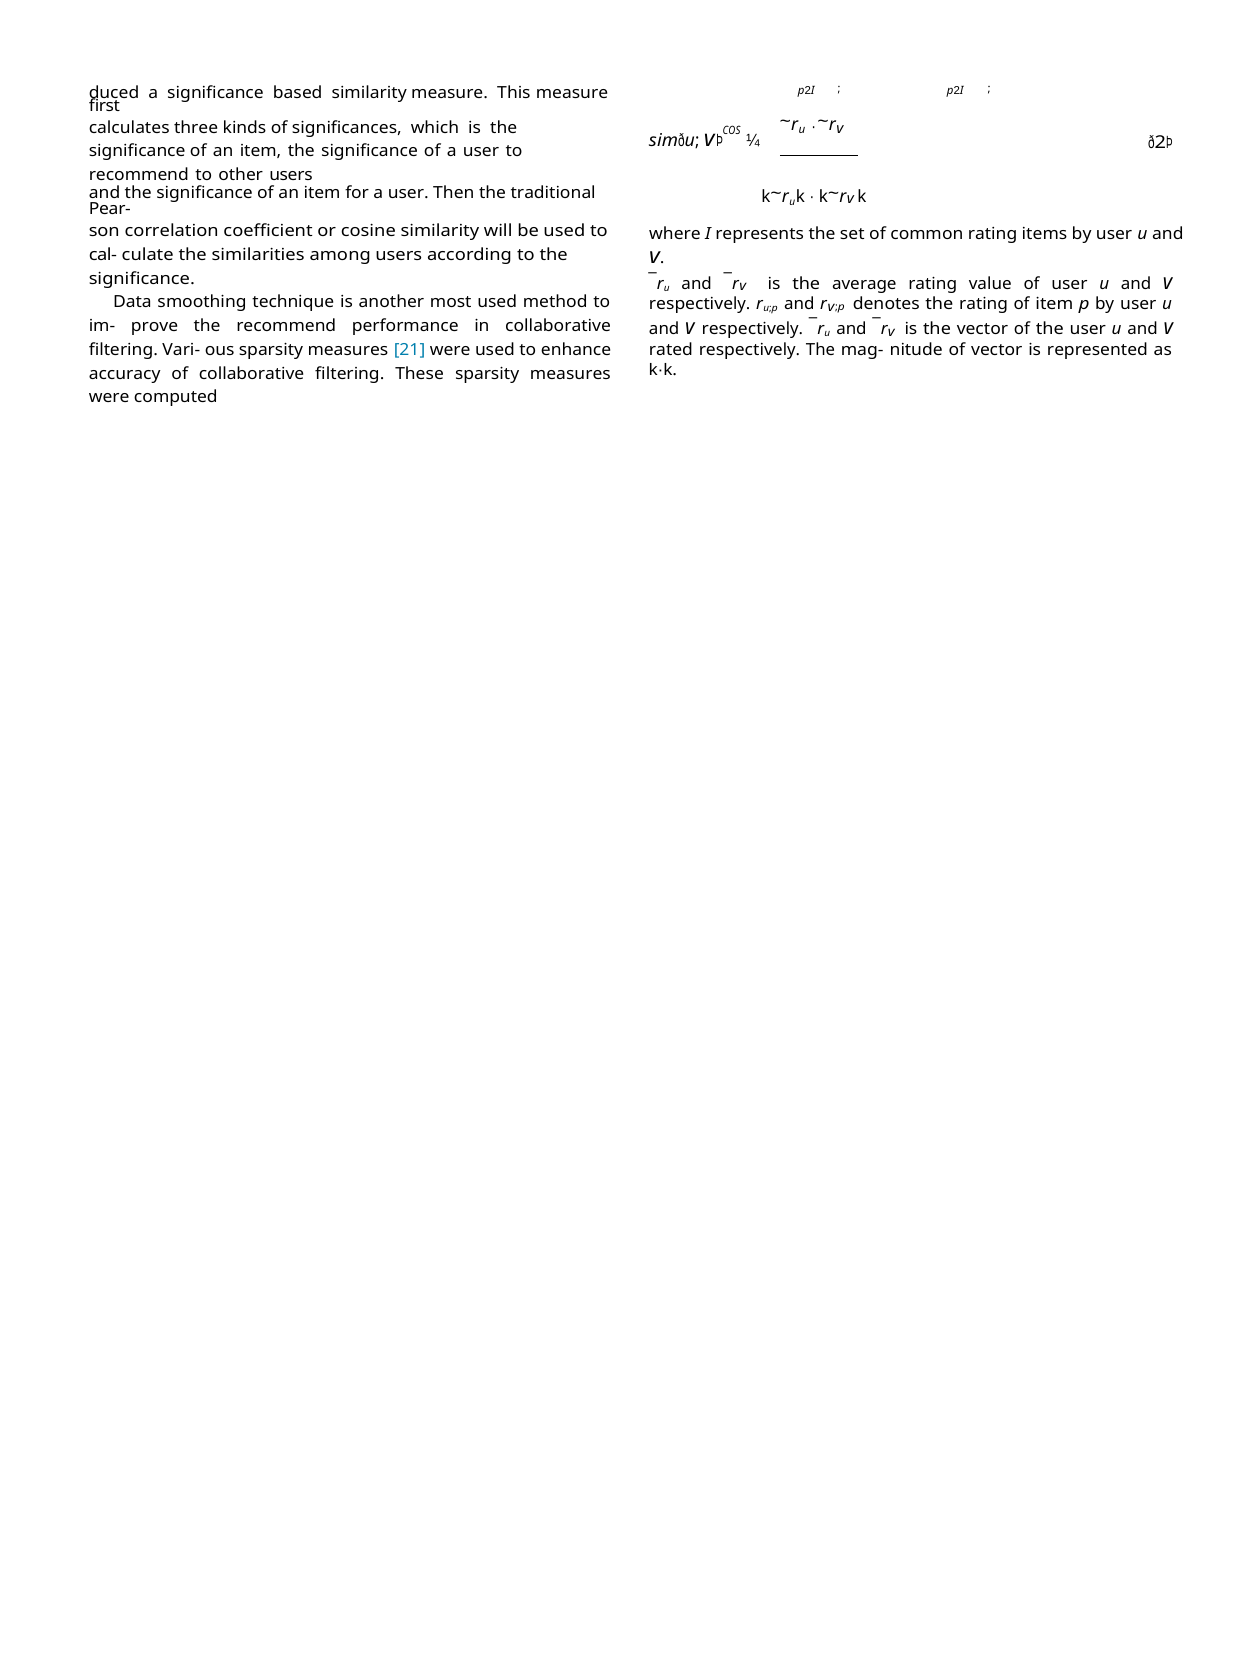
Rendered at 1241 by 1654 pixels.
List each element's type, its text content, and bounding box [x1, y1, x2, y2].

text and the signiﬁcance of an item for a user. Then the traditional Pear- [88, 186, 611, 218]
text ¯ru and ¯rv is the average rating value of user u and v respectively. ru;p and rv;p denotes the rating of item p by user u and v respectively. ¯ru and ¯rv is the vector of the user u and v rated respectively. The mag- nitude of vector is represented as k·k. [648, 269, 1172, 380]
picture [394, 343, 398, 358]
text where I represents the set of common rating items by user u and v. [649, 220, 1184, 268]
text simðu; vÞCOS ¼ ~ru ·~rv [649, 127, 844, 151]
text son correlation coefﬁcient or cosine similarity will be used to cal- culate the similarities among users according to the signiﬁcance. [88, 219, 612, 289]
text calculates three kinds of signiﬁcances, which is the signiﬁcance of an item, the signiﬁcance of a user to recommend to other users [88, 115, 611, 186]
text duced a signiﬁcance based similarity measure. This measure ﬁrst [88, 87, 611, 114]
text Data smoothing technique is another most used method to im- prove the recommend performance in collaborative ﬁltering. Vari- ous sparsity measures [21] were used to enhance accuracy of collaborative ﬁltering. These sparsity measures were computed [88, 290, 611, 408]
text k~ruk · k~rv k [761, 186, 1184, 207]
picture [419, 343, 423, 358]
